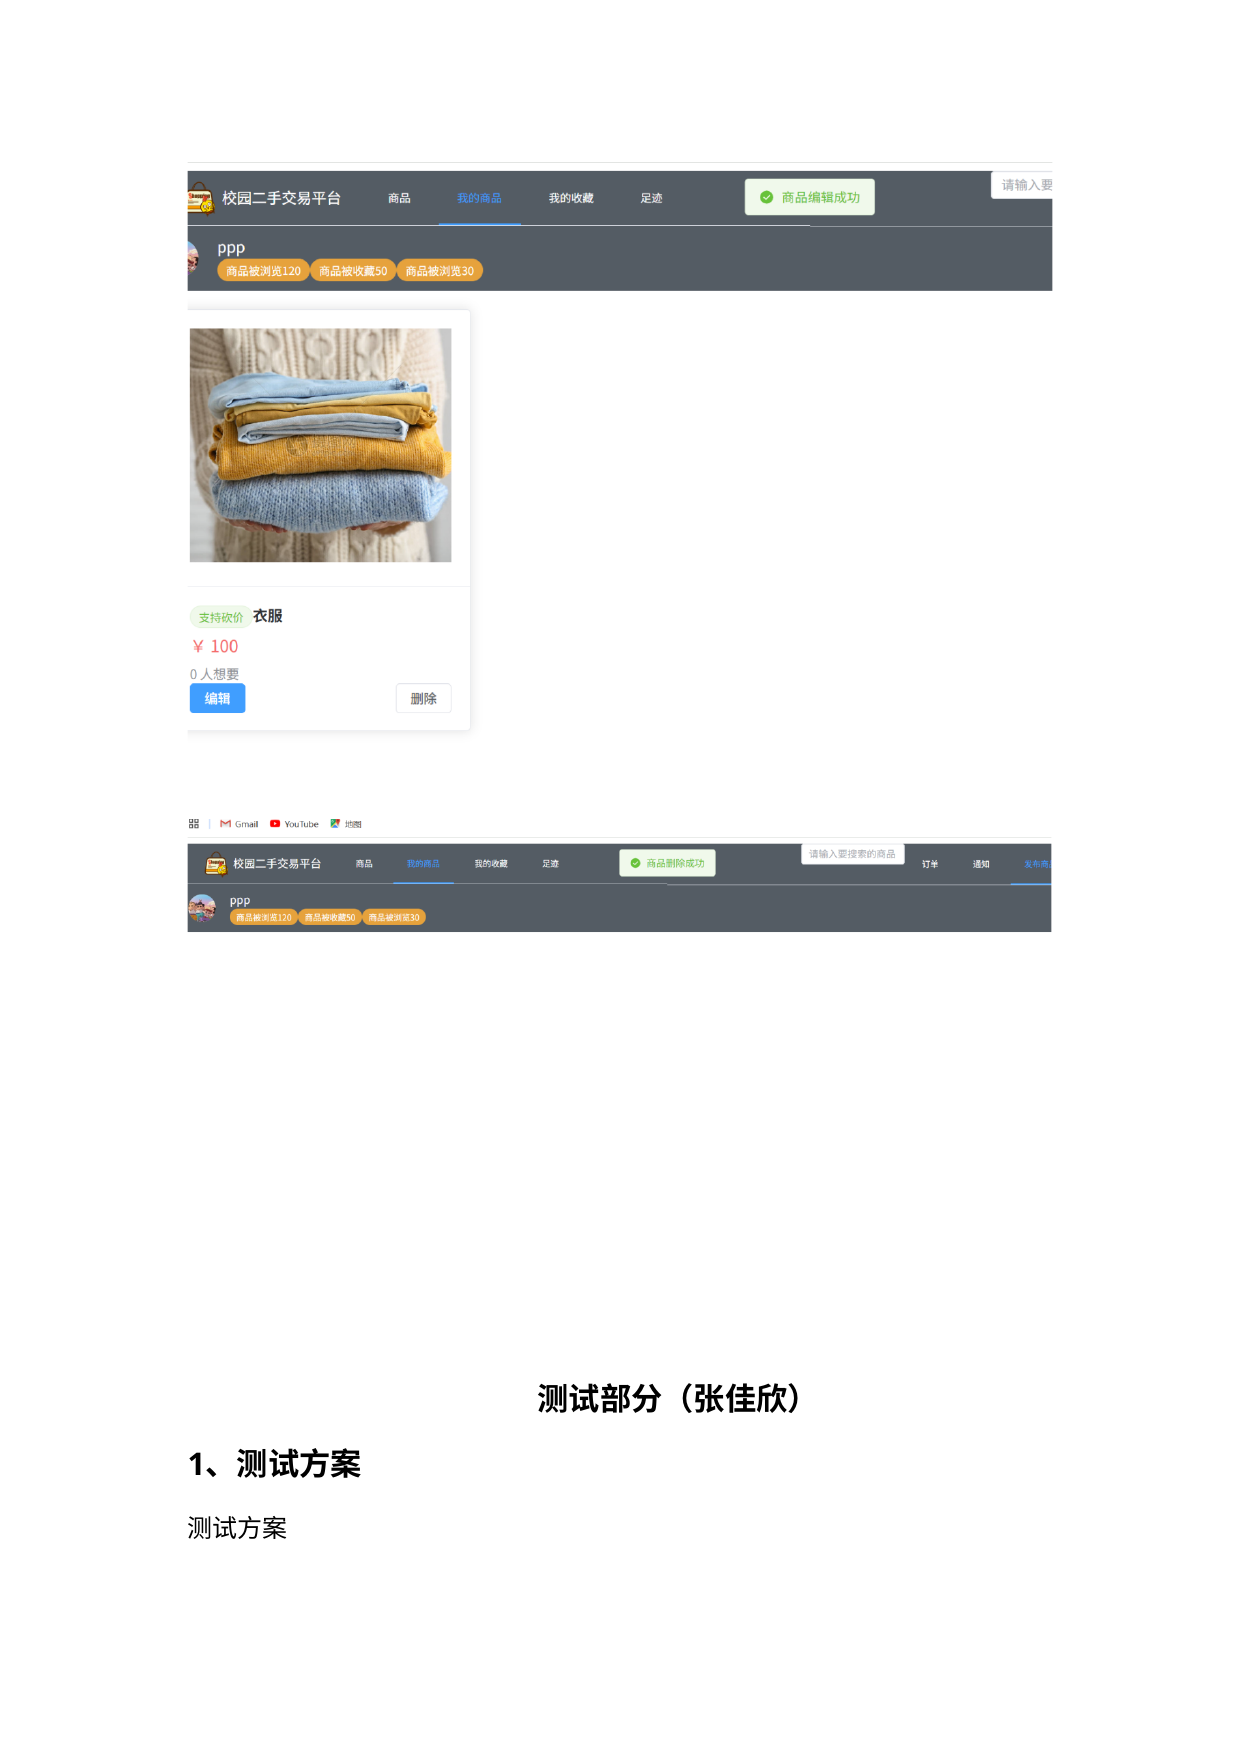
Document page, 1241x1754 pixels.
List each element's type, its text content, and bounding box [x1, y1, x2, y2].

list 测试方案 [187, 1429, 1053, 1494]
picture [187, 162, 1053, 812]
picture [187, 819, 1052, 1325]
subtitle 测试方案 [187, 1494, 1053, 1559]
text 测试部分（张佳欣） [494, 1364, 1053, 1429]
